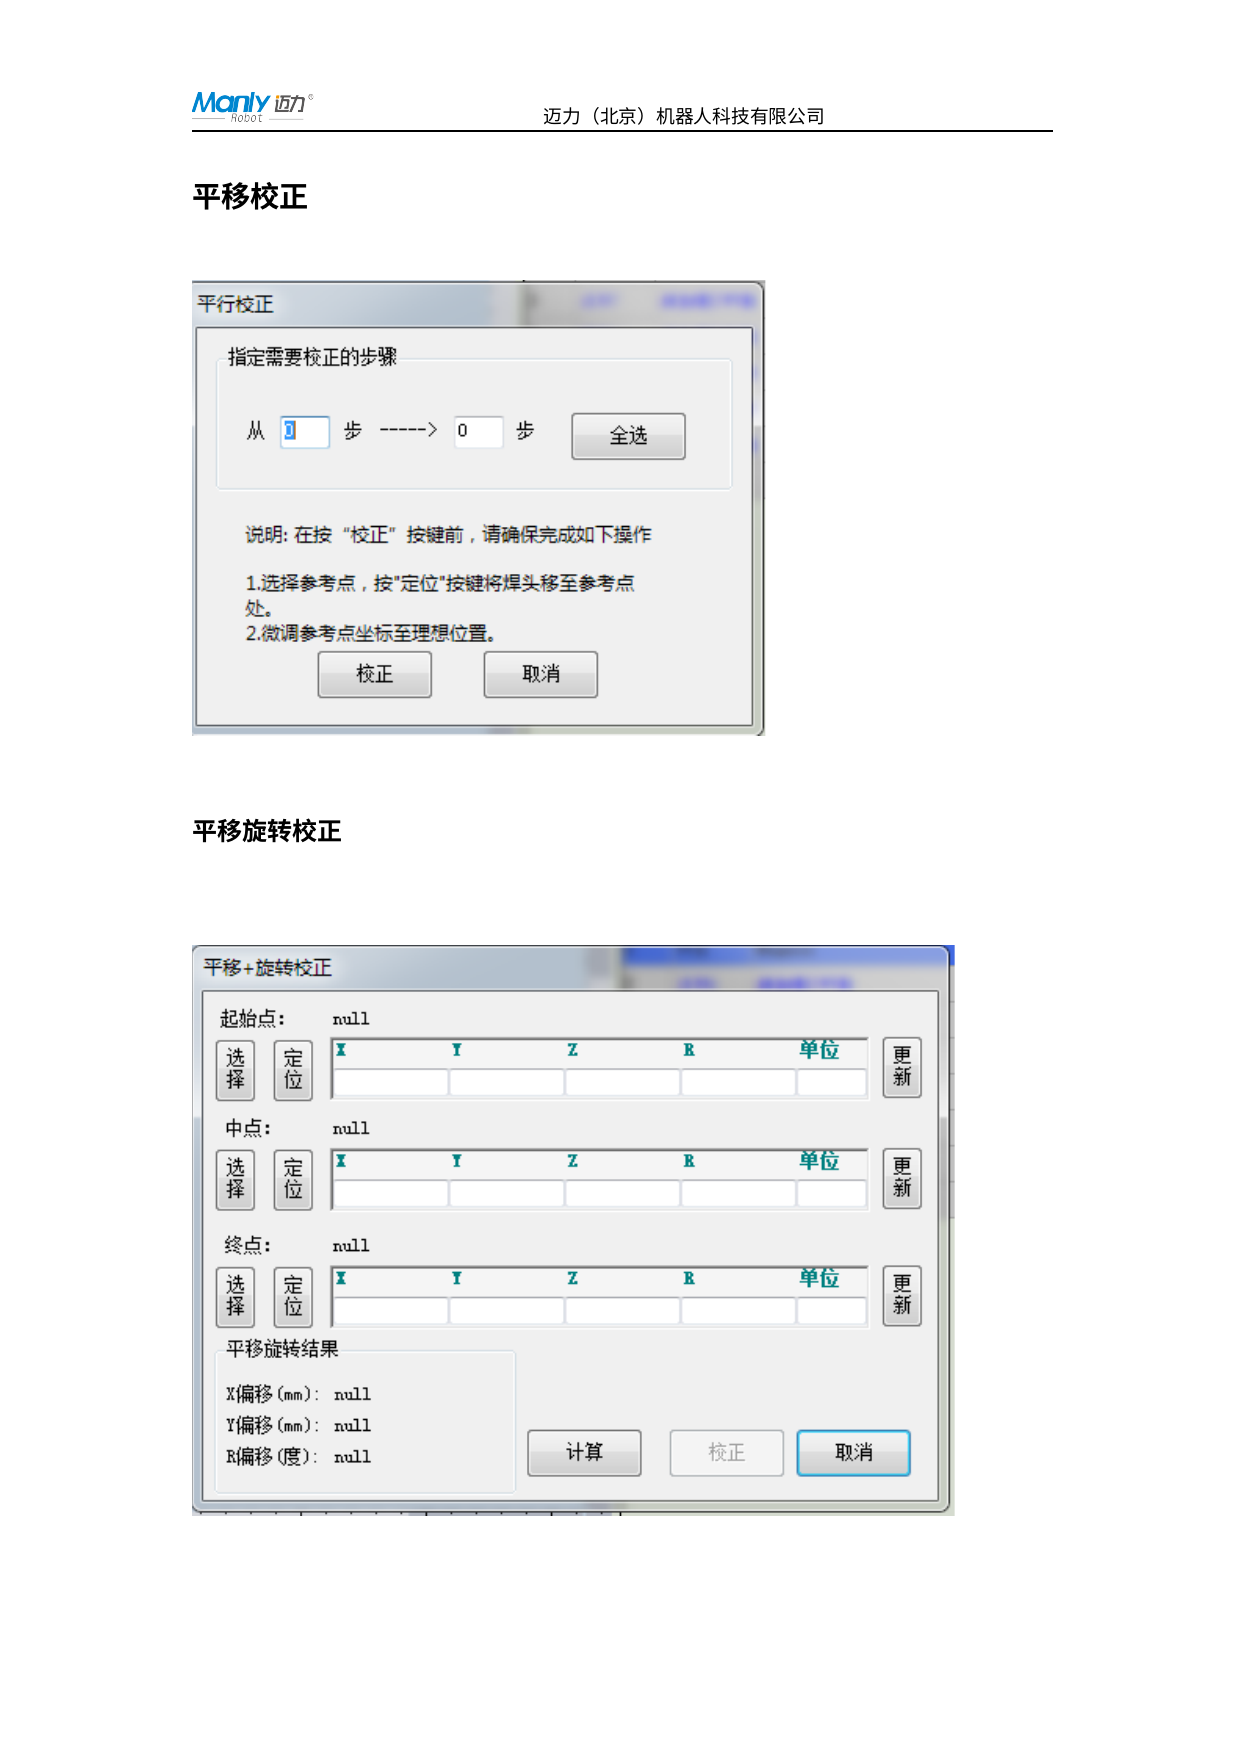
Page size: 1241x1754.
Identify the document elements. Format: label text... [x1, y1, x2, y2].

subtitle 平移旋转校正 [192, 797, 1053, 862]
picture [192, 88, 314, 123]
subtitle 平移校正 [192, 162, 1053, 227]
